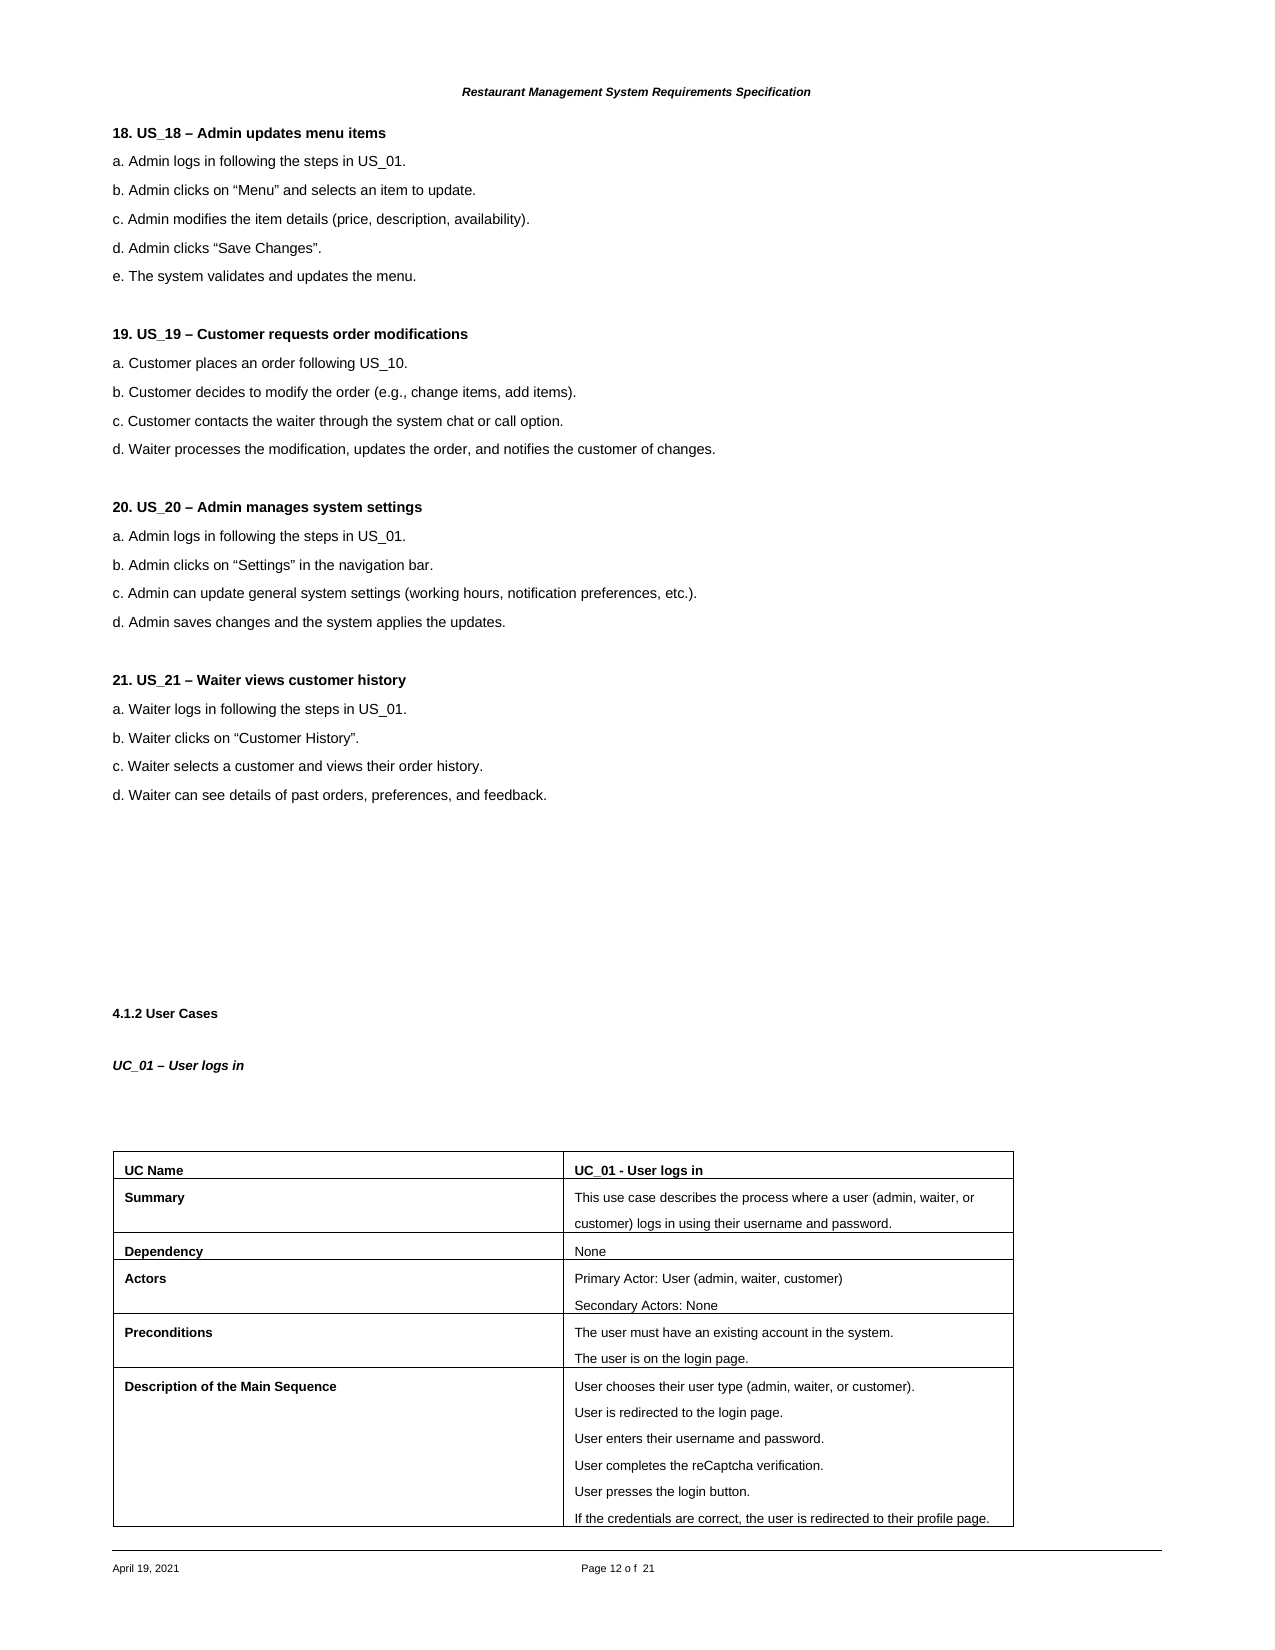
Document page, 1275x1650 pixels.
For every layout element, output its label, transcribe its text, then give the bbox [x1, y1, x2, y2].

table_cell None [564, 1233, 1013, 1259]
table_header UC_01 - User logs in [564, 1152, 1013, 1178]
table_cell Primary Actor: User (admin, waiter, customer) Secondary Actors: None [564, 1260, 1013, 1313]
table_header UC Name [114, 1152, 563, 1178]
table_cell Summary [114, 1179, 563, 1232]
text 21. US_21 – Waiter views customer history a. Waiter logs in following the steps in US_01. b. Waiter clicks on “Customer History”. c. Waiter selects a customer and views their order history. d. Waiter can see details of past orders, preferences, and feedback. [112, 660, 1162, 804]
table_cell Actors [114, 1260, 563, 1313]
text 20. US_20 – Admin manages system settings a. Admin logs in following the steps in US_01. b. Admin clicks on “Settings” in the navigation bar. c. Admin can update general system settings (working hours, notification preferences, etc.). d. Admin saves changes and the system applies the updates. [112, 487, 1162, 631]
table_cell Preconditions [114, 1314, 563, 1367]
subtitle UC_01 – User logs in [112, 1047, 1162, 1073]
text 4.1.2 User Cases [112, 996, 1162, 1022]
table_cell This use case describes the process where a user (admin, waiter, or customer) logs in using their username and password. [564, 1179, 1013, 1232]
table_cell Description of the Main Sequence [114, 1368, 563, 1526]
text 18. US_18 – Admin updates menu items a. Admin logs in following the steps in US_01. b. Admin clicks on “Menu” and selects an item to update. c. Admin modifies the item details (price, description, availability). d. Admin clicks “Save Changes”. e. The system validates and updates the menu. [112, 112, 1162, 285]
text 19. US_19 – Customer requests order modifications a. Customer places an order following US_10. b. Customer decides to modify the order (e.g., change items, add items). c. Customer contacts the waiter through the system chat or call option. d. Waiter processes the modification, updates the order, and notifies the customer of changes. [112, 314, 1162, 458]
table_cell The user must have an existing account in the system. The user is on the login page. [564, 1314, 1013, 1367]
table_cell User chooses their user type (admin, waiter, or customer). User is redirected to the login page. User enters their username and password. User completes the reCaptcha verification. User presses the login button. If the credentials are correct, the user is redirected to their profile page. [564, 1368, 1013, 1526]
table_cell Dependency [114, 1233, 563, 1259]
